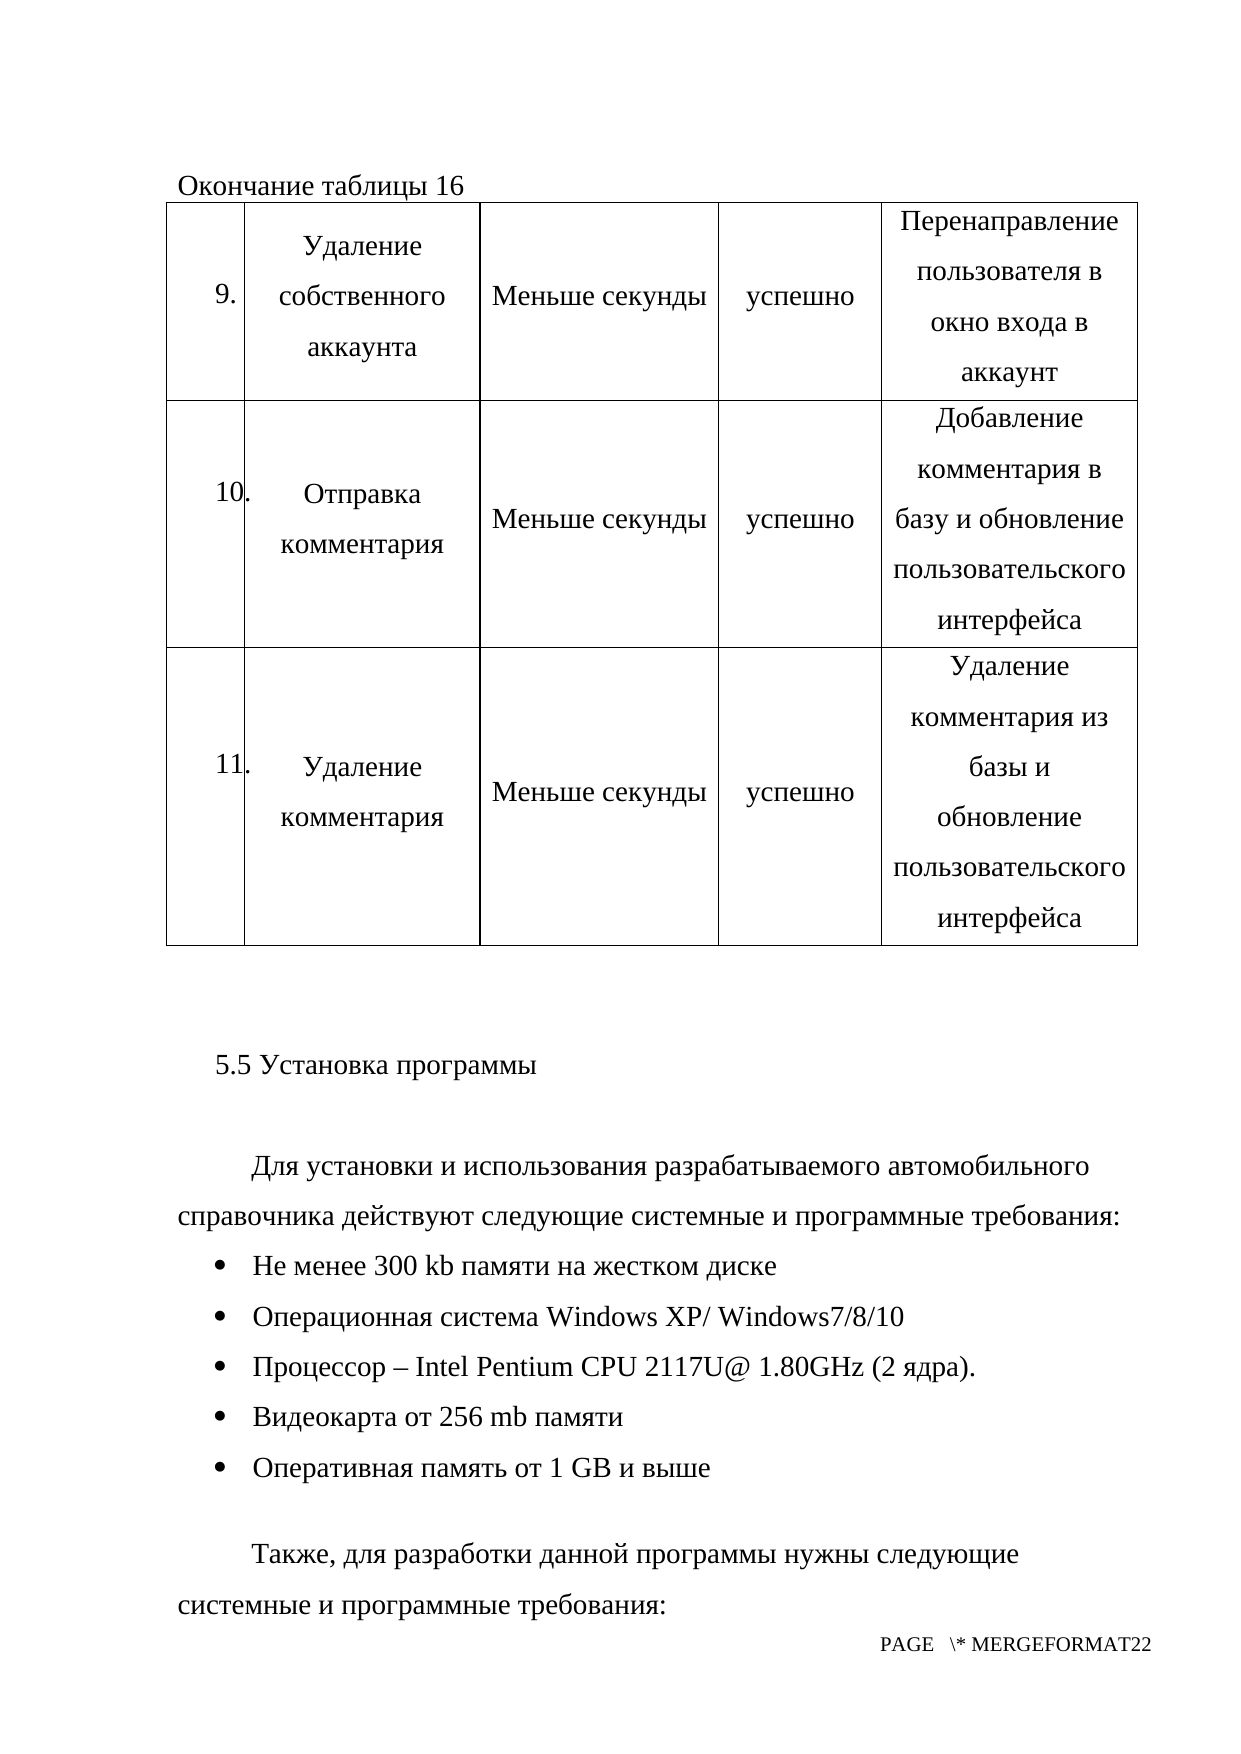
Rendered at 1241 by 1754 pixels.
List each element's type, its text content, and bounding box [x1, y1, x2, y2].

table_cell Удаление комментария [245, 648, 479, 945]
table_cell успешно [719, 648, 881, 945]
table_cell [167, 401, 244, 647]
table_cell Удаление комментария из базы и обновление пользовательского интерфейса [882, 648, 1137, 945]
list Установка программы [215, 1047, 1152, 1081]
text Также, для разработки данной программы нужны следующие системные и программные требования: [177, 1536, 1152, 1620]
table_cell Меньше секунды [481, 648, 718, 945]
table_header Перенаправление пользователя в окно входа в аккаунт [882, 203, 1137, 399]
table_cell [167, 648, 244, 945]
table_cell Отправка комментария [245, 401, 479, 647]
table_header Удаление собственного аккаунта [245, 203, 479, 399]
list Для установки и использования разрабатываемого автомобильного справочника действуют следующие системные и программные требования: [177, 1148, 1152, 1232]
list Оперативная память от 1 GB и выше [215, 1450, 1152, 1484]
table_header Меньше секунды [481, 203, 718, 399]
table_cell успешно [719, 401, 881, 647]
list Не менее 300 kb памяти на жестком диске [215, 1248, 1152, 1282]
table_header [167, 203, 244, 399]
text Окончание таблицы 16 [177, 168, 1152, 202]
list Операционная система Windows XP/ Windows7/8/10 [215, 1299, 1152, 1332]
table_cell Добавление комментария в базу и обновление пользовательского интерфейса [882, 401, 1137, 647]
table_cell Меньше секунды [481, 401, 718, 647]
list Процессор – Intel Pentium CPU 2117U@ 1.80GHz (2 ядра). [215, 1349, 1152, 1383]
table_header успешно [719, 203, 881, 399]
list Видеокарта от 256 mb памяти [215, 1399, 1152, 1433]
